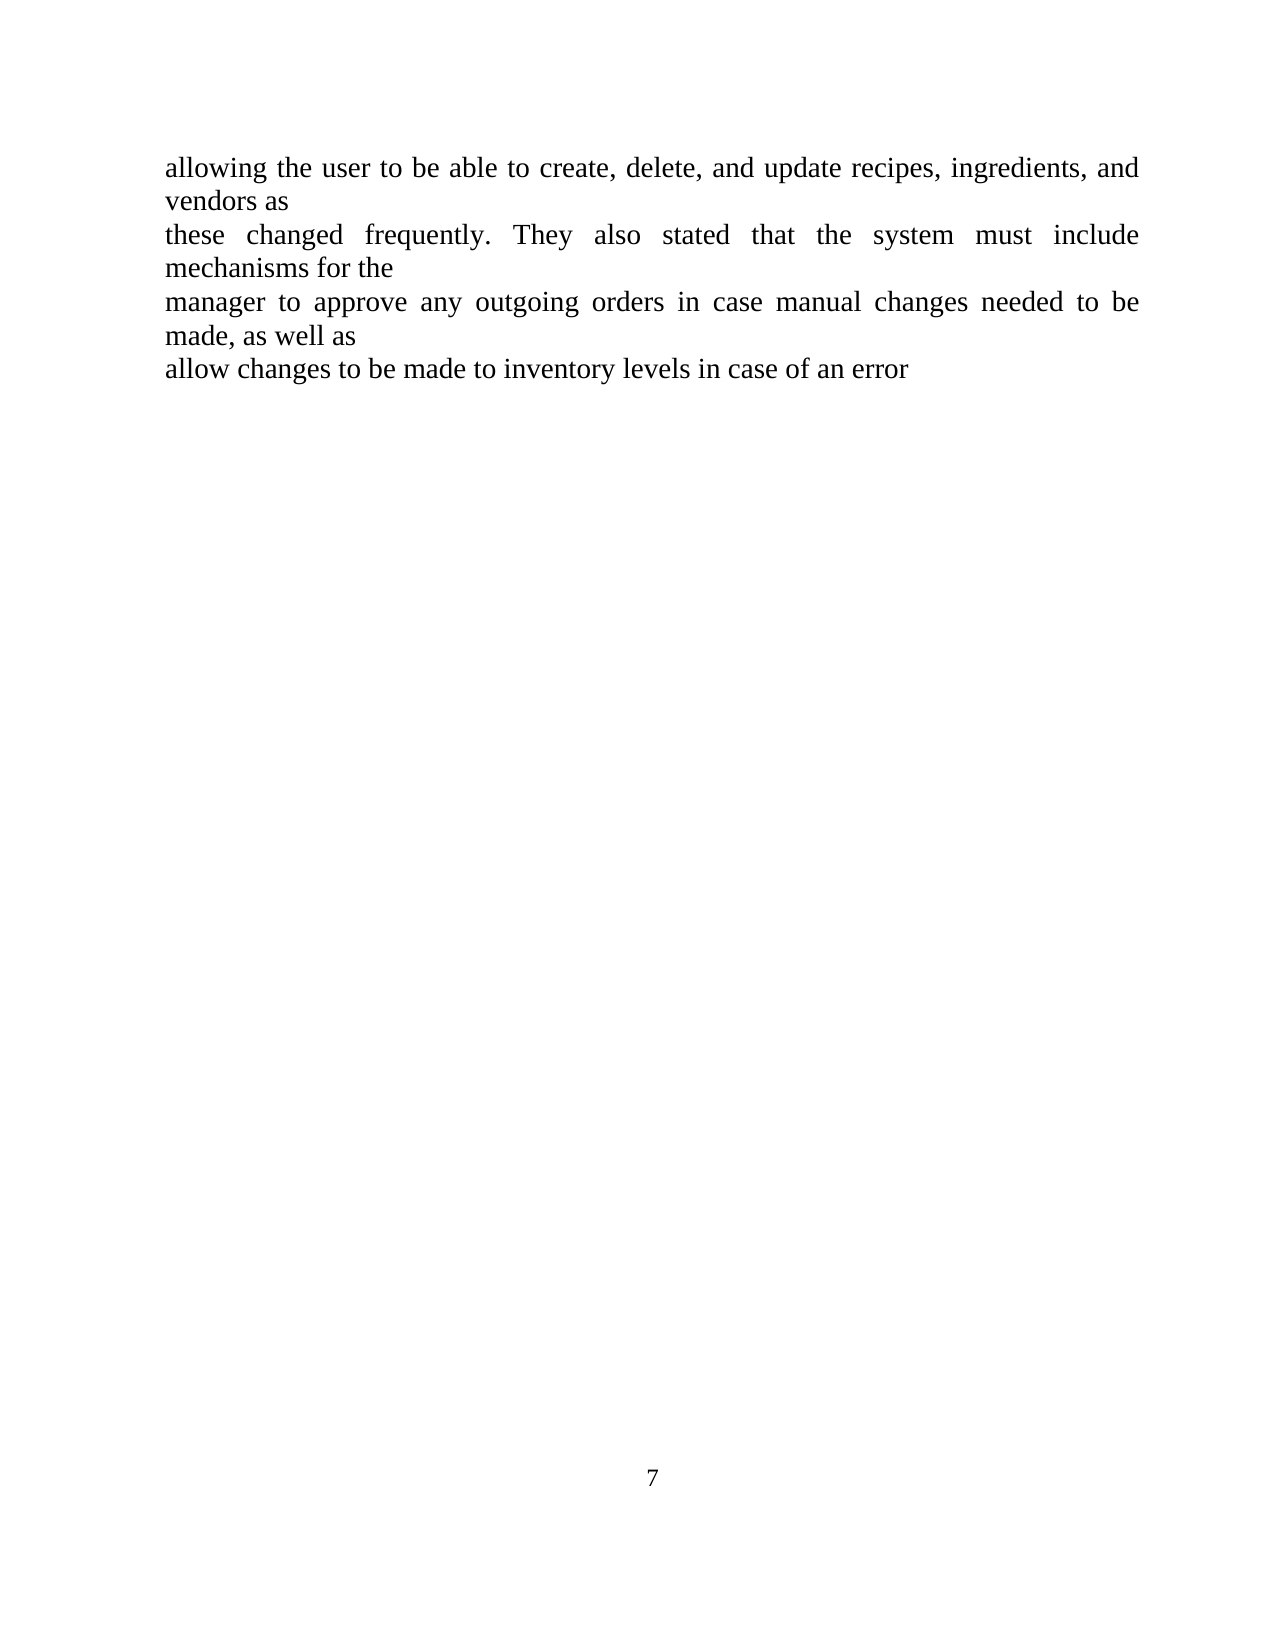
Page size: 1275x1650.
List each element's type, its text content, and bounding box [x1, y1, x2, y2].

text these changed frequently. They also stated that the system must include mechanisms for the [165, 217, 1140, 284]
text manager to approve any outgoing orders in case manual changes needed to be made, as well as [165, 284, 1140, 351]
text allowing the user to be able to create, delete, and update recipes, ingredients, and vendors as [165, 150, 1140, 217]
text allow changes to be made to inventory levels in case of an error [165, 351, 1140, 385]
